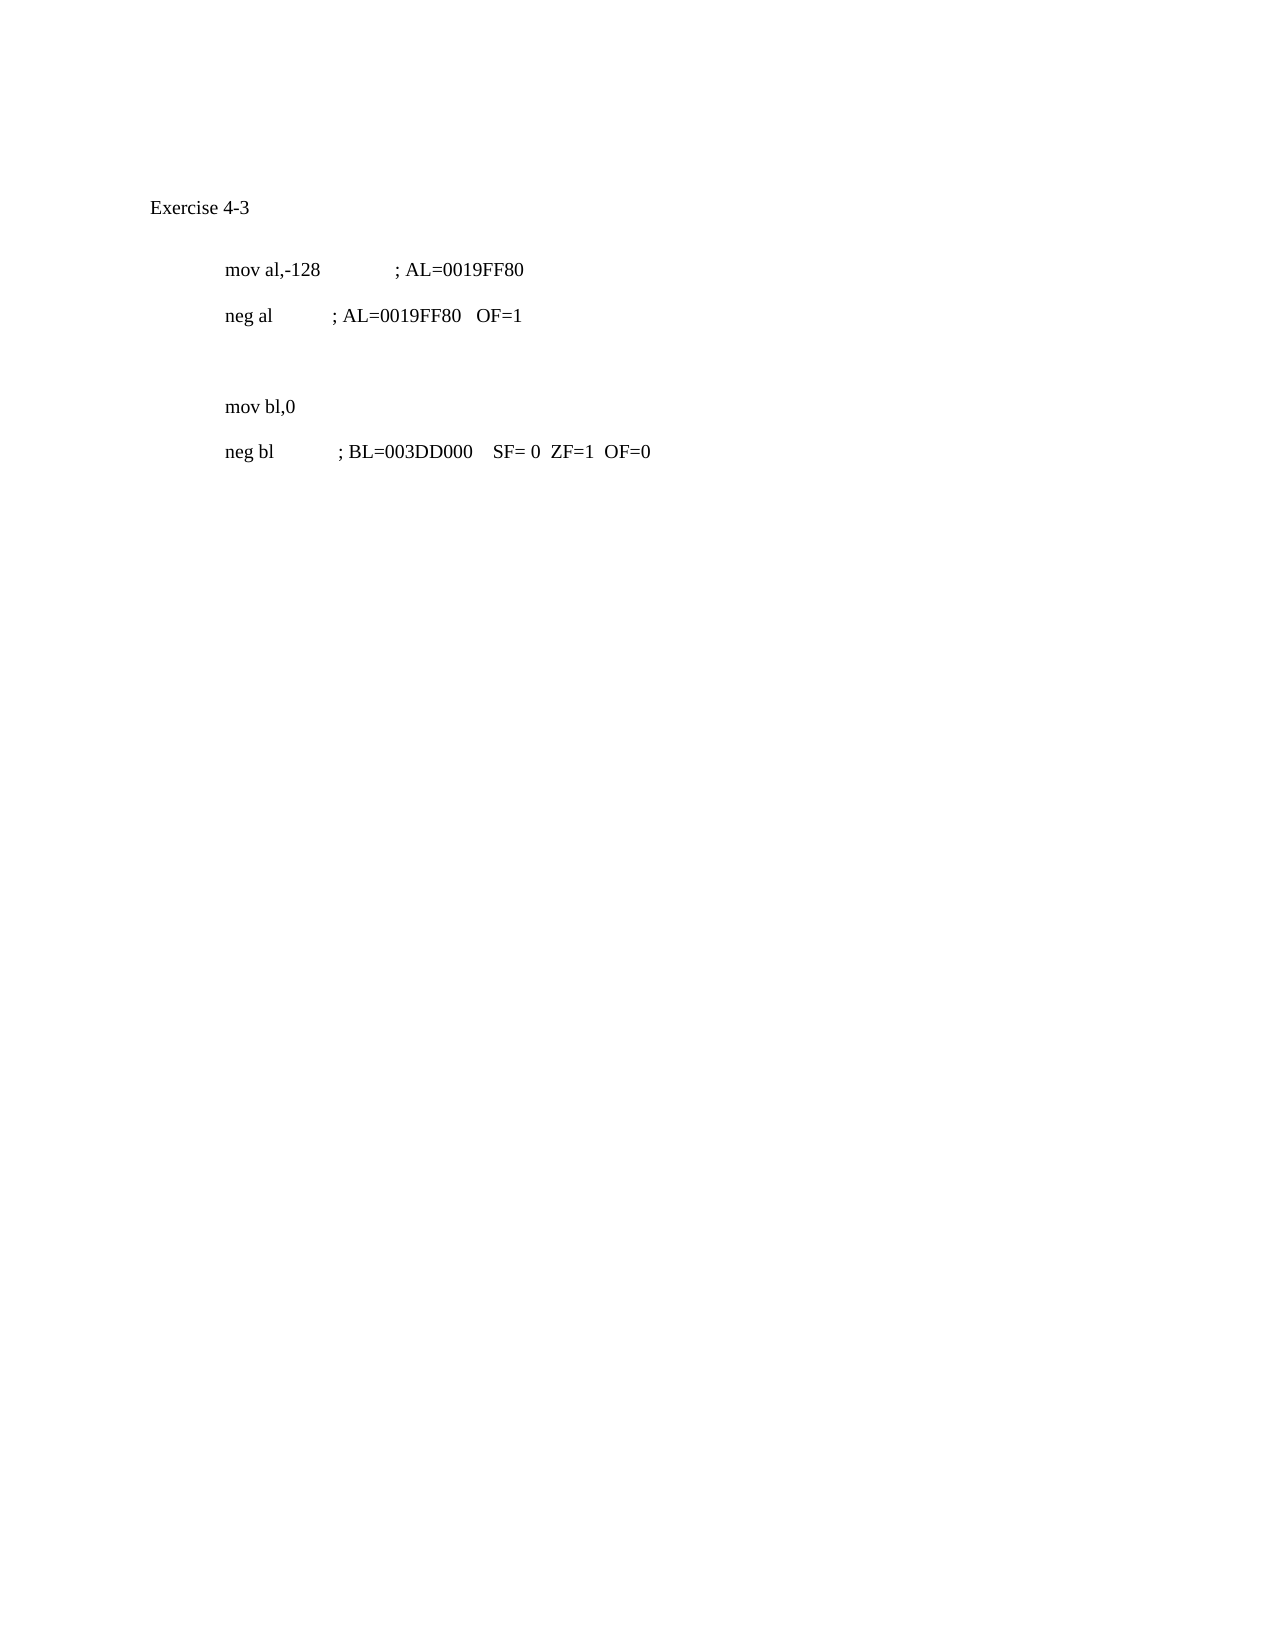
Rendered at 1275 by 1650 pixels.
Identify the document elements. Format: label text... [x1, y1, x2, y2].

text mov bl,0 [150, 395, 1125, 418]
list Exercise 4-3 [150, 196, 1125, 218]
text mov al,-128 ; AL=0019FF80 [150, 258, 1125, 281]
list neg bl ; BL=003DD000 SF= 0 ZF=1 OF=0 [150, 440, 1125, 463]
text neg al ; AL=0019FF80 OF=1 [150, 303, 1125, 326]
